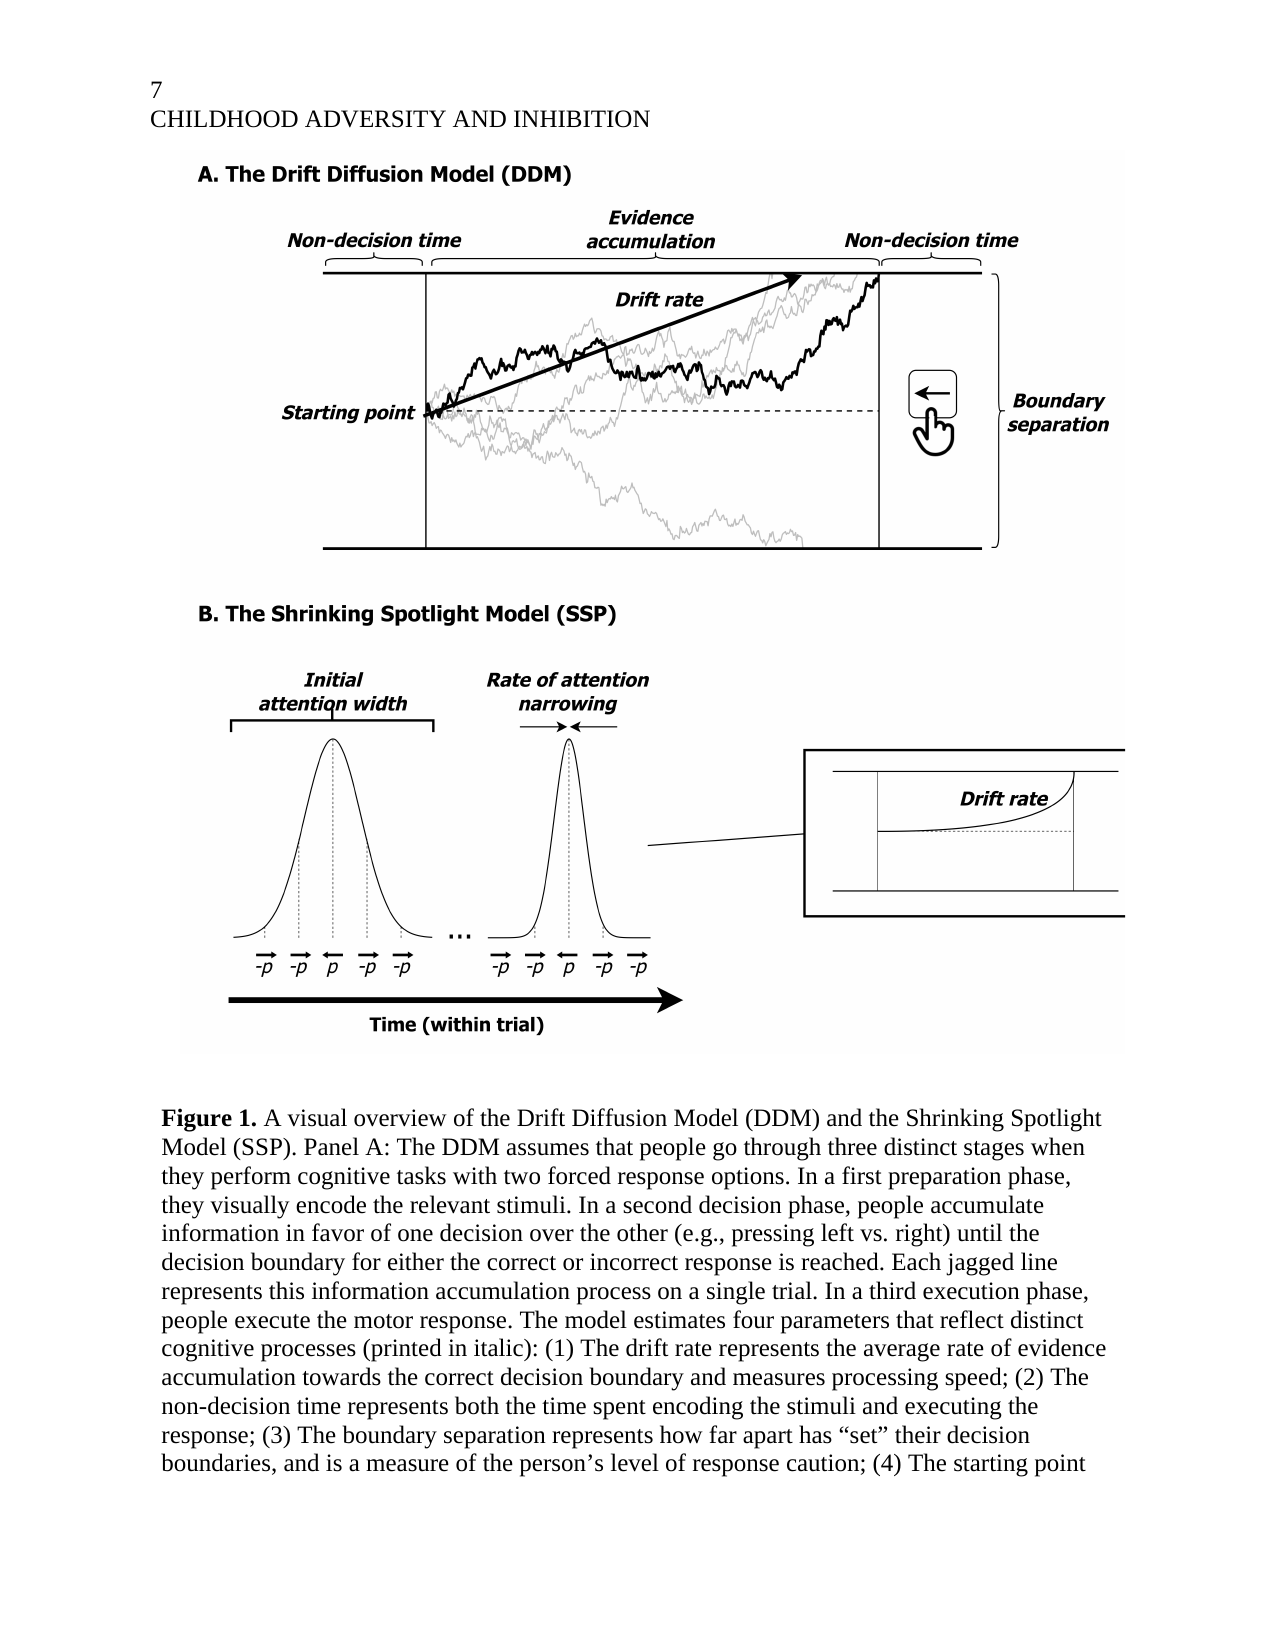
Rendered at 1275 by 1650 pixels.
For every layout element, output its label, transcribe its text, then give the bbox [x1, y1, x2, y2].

picture [180, 150, 1125, 1054]
